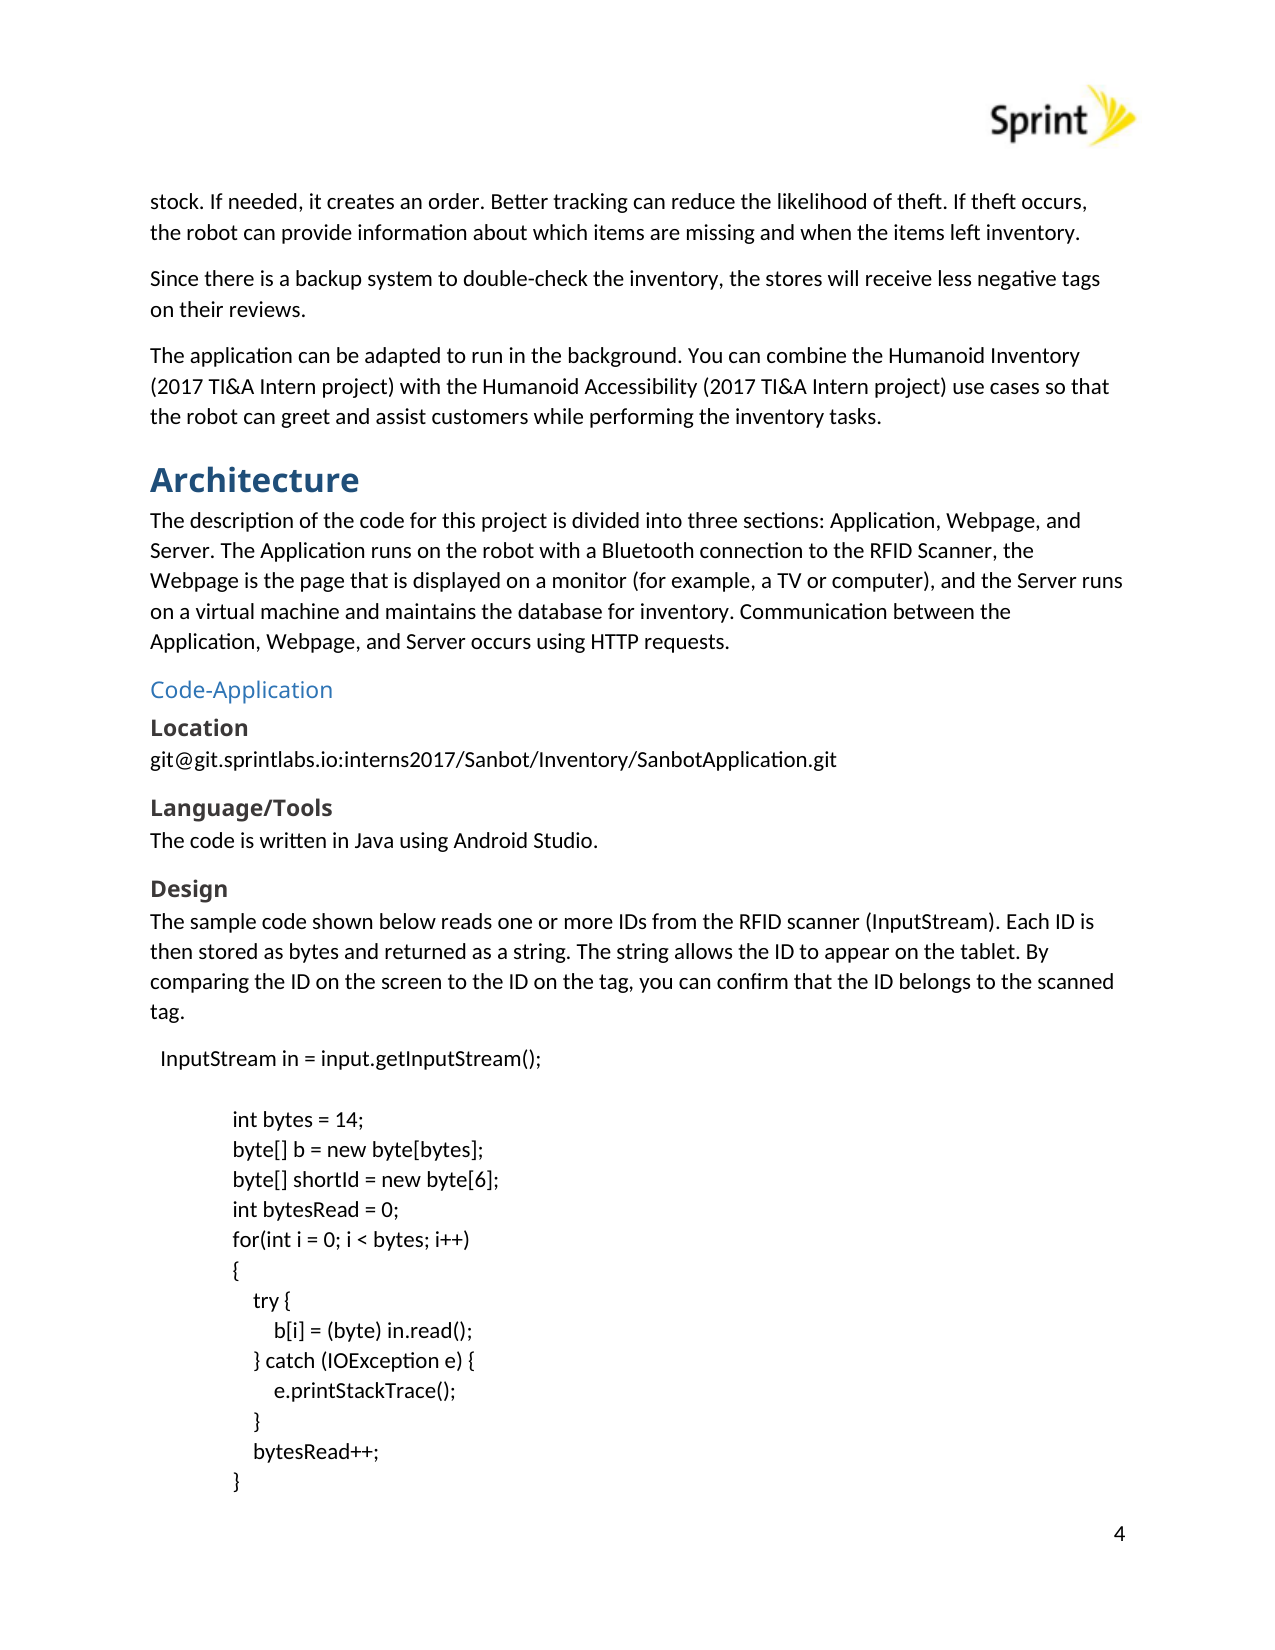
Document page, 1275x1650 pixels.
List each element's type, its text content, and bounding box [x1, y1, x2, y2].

text The application can be adapted to run in the background. You can combine the Humanoid Inventory (2017 TI&A Intern project) with the Humanoid Accessibility (2017 TI&A Intern project) use cases so that the robot can greet and assist customers while performing the inventory tasks. [150, 342, 1125, 430]
text int bytesRead = 0; [150, 1195, 1125, 1223]
text } [150, 1467, 1125, 1495]
subtitle Code-Application [150, 674, 1125, 705]
text { [150, 1256, 1125, 1284]
subtitle Location [150, 712, 1125, 743]
text git@git.sprintlabs.io:interns2017/Sanbot/Inventory/SanbotApplication.git [150, 746, 1125, 773]
subtitle Design [150, 873, 1125, 904]
text int bytes = 14; [150, 1105, 1125, 1133]
text The sample code shown below reads one or more IDs from the RFID scanner (InputStream). Each ID is then stored as bytes and returned as a string. The string allows the ID to appear on the tablet. By comparing the ID on the screen to the ID on the tag, you can confirm that the ID belongs to the scanned tag. [150, 907, 1125, 1025]
picture [975, 75, 1143, 160]
text } catch (IOException e) { [150, 1346, 1125, 1374]
subtitle Architecture [150, 457, 1125, 503]
text byte[] b = new byte[bytes]; [150, 1135, 1125, 1163]
text The code is written in Java using Android Studio. [150, 826, 1125, 854]
text b[i] = (byte) in.read(); [150, 1316, 1125, 1344]
text for(int i = 0; i < bytes; i++) [150, 1226, 1125, 1253]
text byte[] shortId = new byte[6]; [150, 1165, 1125, 1193]
text Since there is a backup system to double-check the inventory, the stores will receive less negative tags on their reviews. [150, 264, 1125, 323]
text try { [150, 1286, 1125, 1314]
text The description of the code for this project is divided into three sections: Application, Webpage, and Server. The Application runs on the robot with a Bluetooth connection to the RFID Scanner, the Webpage is the page that is displayed on a monitor (for example, a TV or computer), and the Server runs on a virtual machine and maintains the database for inventory. Communication between the Application, Webpage, and Server occurs using HTTP requests. [150, 506, 1125, 655]
text bytesRead++; [150, 1437, 1125, 1465]
text e.printStackTrace(); [150, 1377, 1125, 1404]
text InputStream in = input.getInputStream(); [150, 1044, 1125, 1072]
text } [150, 1407, 1125, 1435]
subtitle Language/Tools [150, 792, 1125, 824]
